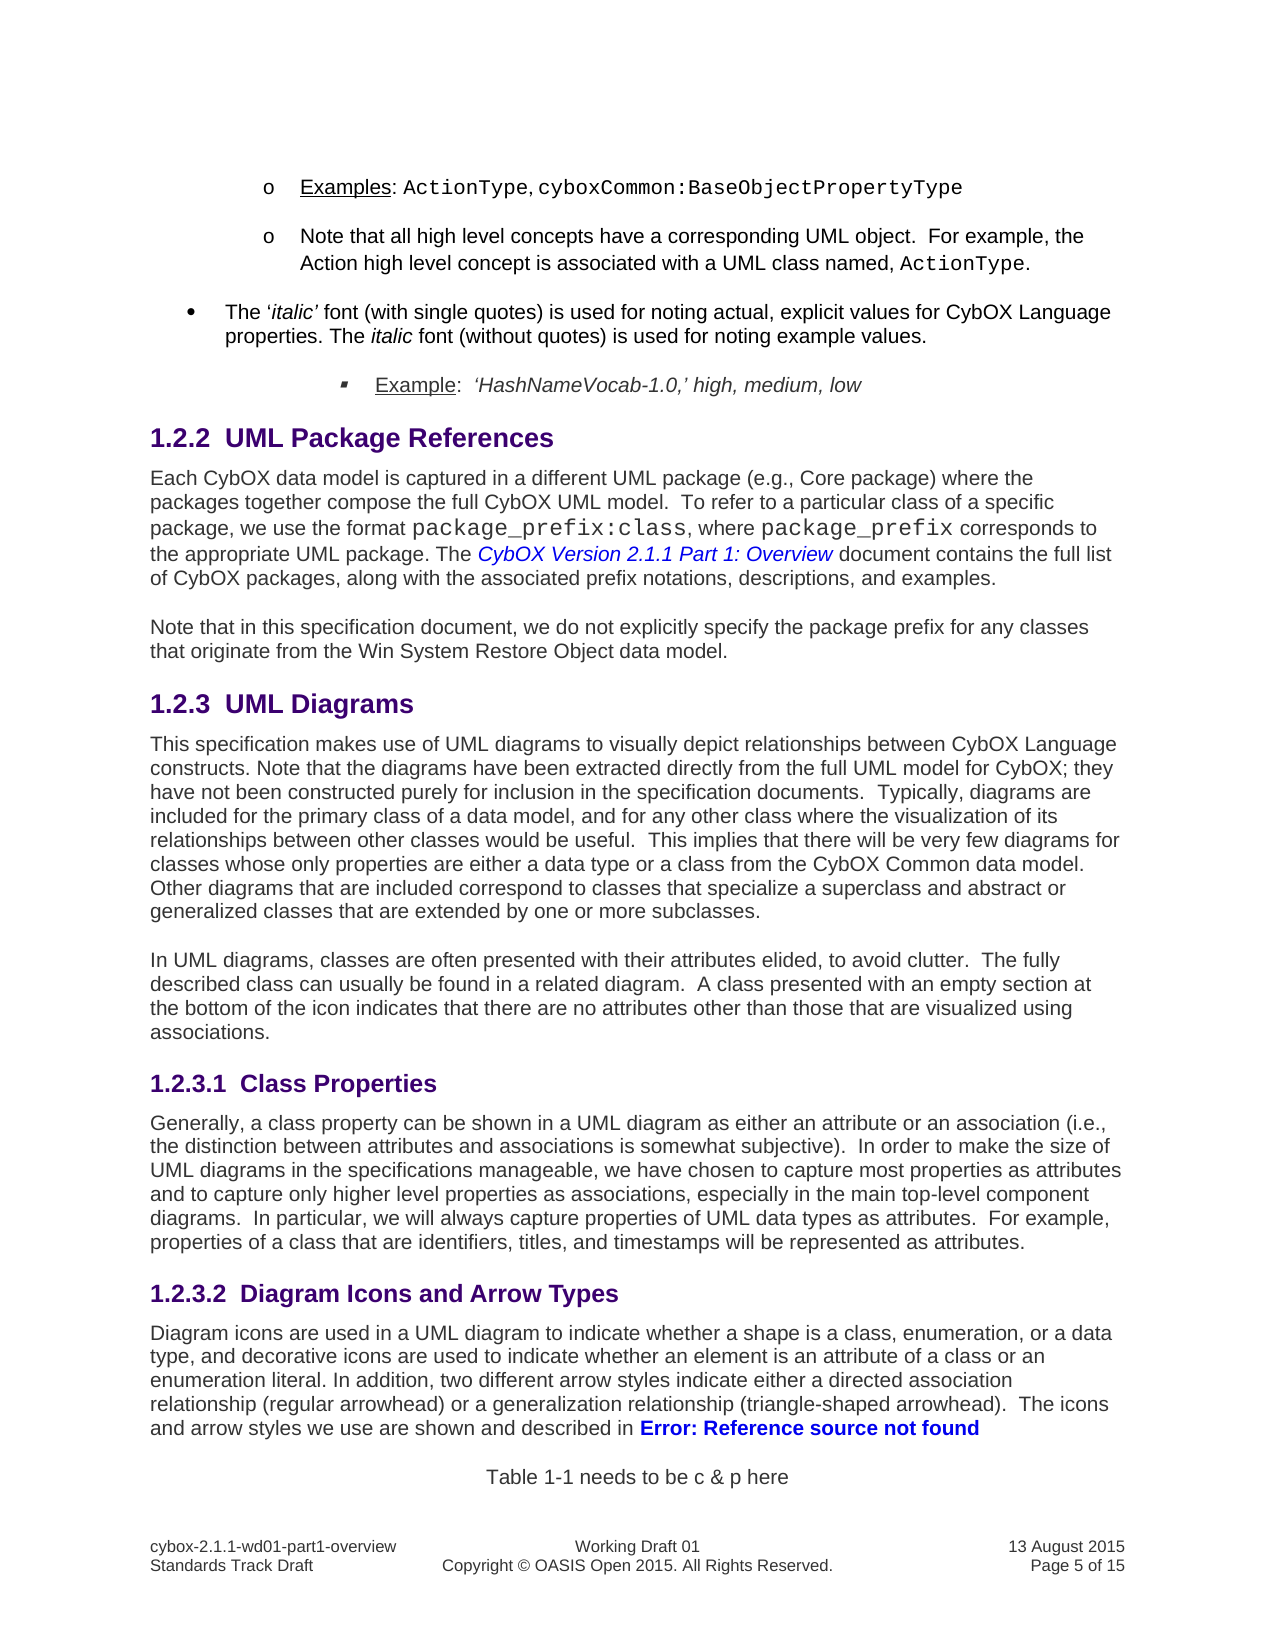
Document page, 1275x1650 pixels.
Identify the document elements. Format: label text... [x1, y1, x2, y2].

list The ‘italic’ font (with single quotes) is used for noting actual, explicit values for CybOX Language properties. The italic font (without quotes) is used for noting example values. [187, 300, 1125, 348]
subtitle Class Properties [150, 1069, 1125, 1098]
subtitle UML Diagrams [150, 688, 1125, 719]
list Example: ‘HashNameVocab-1.0,’ high, medium, low [337, 373, 1125, 397]
list Note that all high level concepts have a corresponding UML object. For example, the Action high level concept is associated with a UML class named, ActionType. [262, 224, 1125, 276]
text In UML diagrams, classes are often presented with their attributes elided, to avoid clutter. The fully described class can usually be found in a related diagram. A class presented with an empty section at the bottom of the icon indicates that there are no attributes other than those that are visualized using associations. [150, 948, 1125, 1044]
text Note that in this specification document, we do not explicitly specify the package prefix for any classes that originate from the Win System Restore Object data model. [150, 615, 1125, 663]
subtitle Diagram Icons and Arrow Types [150, 1279, 1125, 1308]
text This specification makes use of UML diagrams to visually depict relationships between CybOX Language constructs. Note that the diagrams have been extracted directly from the full UML model for CybOX; they have not been constructed purely for inclusion in the specification documents. Typically, diagrams are included for the primary class of a data model, and for any other class where the visualization of its relationships between other classes would be useful. This implies that there will be very few diagrams for classes whose only properties are either a data type or a class from the CybOX Common data model. Other diagrams that are included correspond to classes that specialize a superclass and abstract or generalized classes that are extended by one or more subclasses. [150, 732, 1125, 923]
list Examples: ActionType, cyboxCommon:BaseObjectPropertyType [262, 174, 1125, 200]
text Generally, a class property can be shown in a UML diagram as either an attribute or an association (i.e., the distinction between attributes and associations is somewhat subjective). In order to make the size of UML diagrams in the specifications manageable, we have chosen to capture most properties as attributes and to capture only higher level properties as associations, especially in the main top-level component diagrams. In particular, we will always capture properties of UML data types as attributes. For example, properties of a class that are identifiers, titles, and timestamps will be represented as attributes. [150, 1110, 1125, 1254]
text Each CybOX data model is captured in a different UML package (e.g., Core package) where the packages together compose the full CybOX UML model. To refer to a particular class of a specific package, we use the format package_prefix:class, where package_prefix corresponds to the appropriate UML package. The CybOX Version 2.1.1 Part 1: Overview document contains the full list of CybOX packages, along with the associated prefix notations, descriptions, and examples. [150, 466, 1125, 590]
subtitle UML Package References [150, 422, 1125, 453]
text Table 1-1 needs to be c & p here [150, 1465, 1125, 1489]
